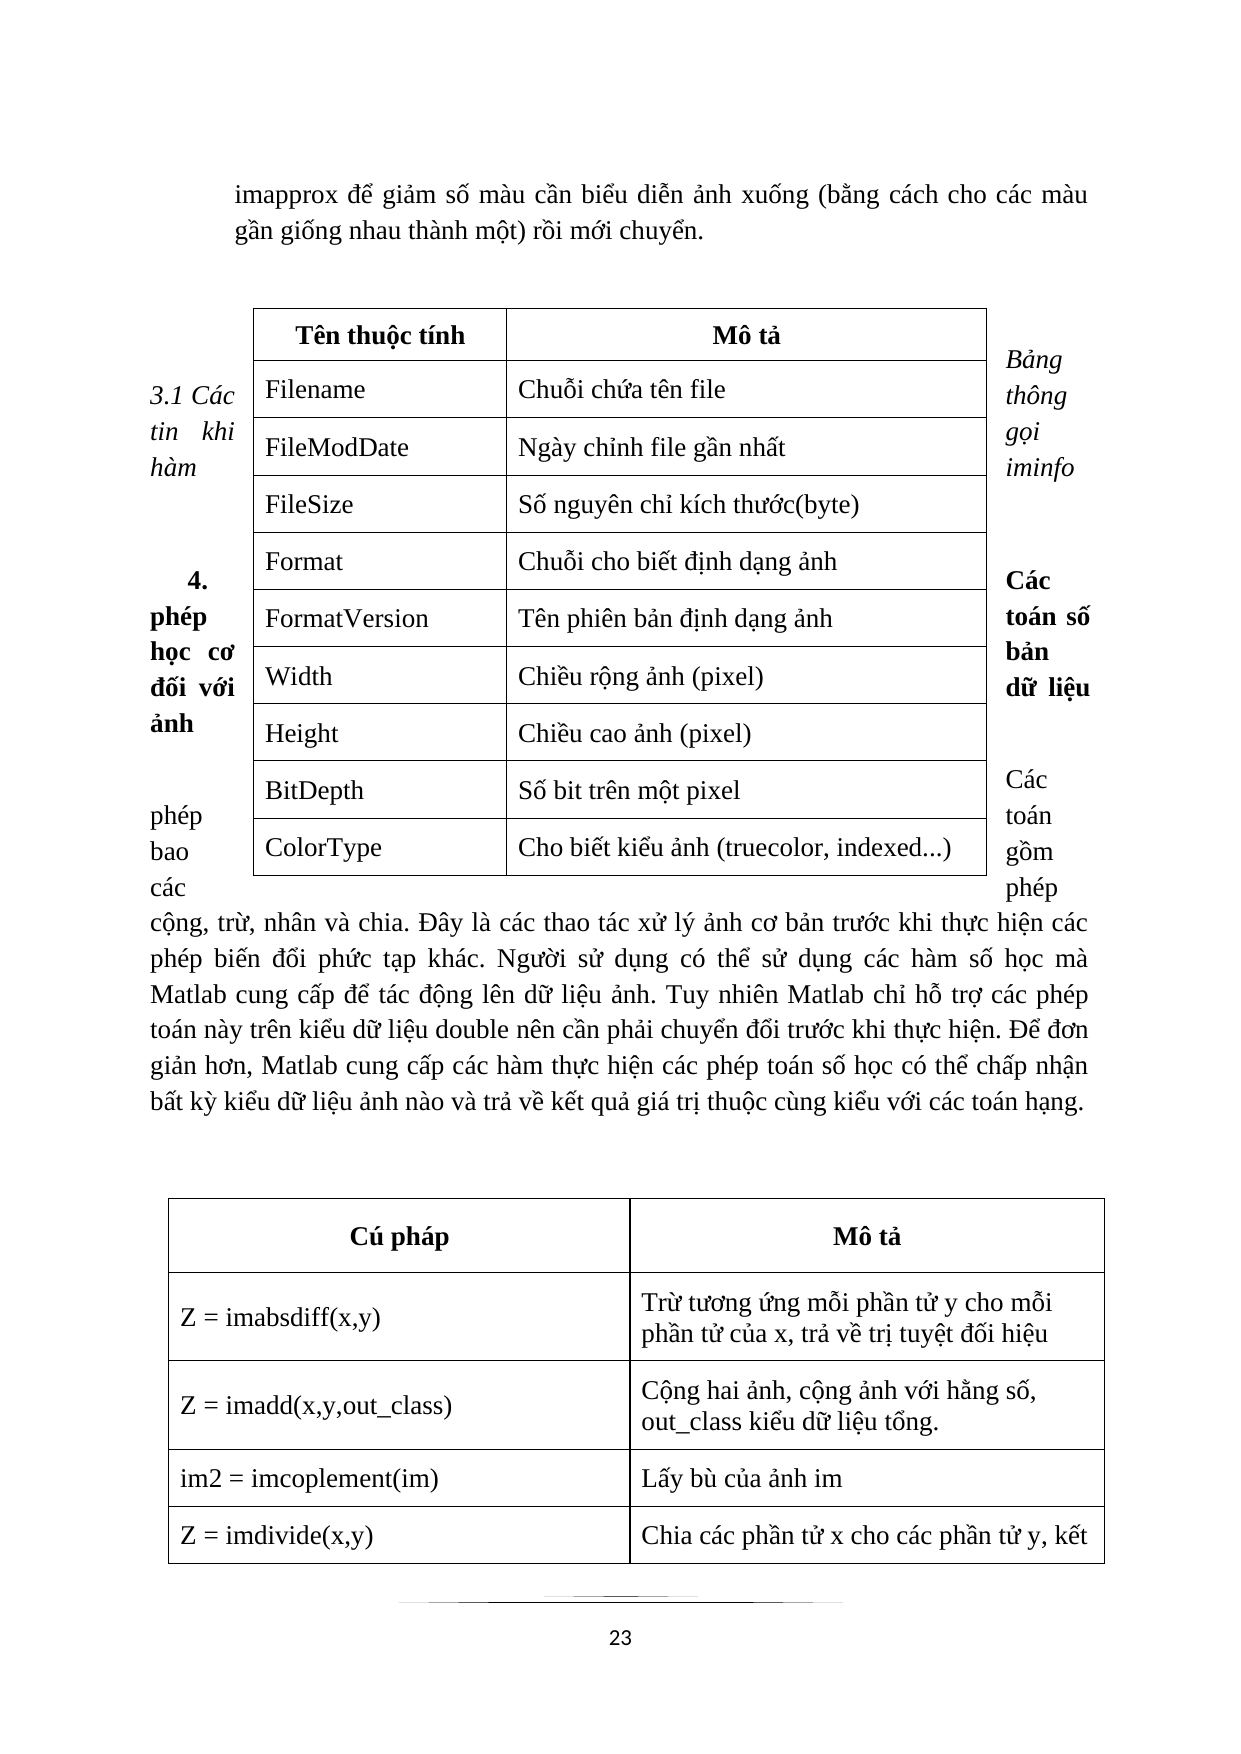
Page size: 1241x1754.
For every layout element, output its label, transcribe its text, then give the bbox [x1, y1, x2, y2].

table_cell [631, 1507, 1104, 1563]
table_cell Z = imabsdiff(x,y) [169, 1273, 629, 1360]
table_header Mô tả [631, 1199, 1104, 1272]
table_header Mô tả [507, 309, 986, 360]
table_cell Số nguyên chỉ kích thước(byte) [507, 476, 986, 532]
table_header Cú pháp [169, 1199, 629, 1272]
table_cell Cho biết kiểu ảnh (truecolor, indexed...) [507, 819, 986, 875]
table_cell im2 = imcoplement(im) [169, 1450, 629, 1506]
table_cell Height [254, 704, 506, 760]
table_cell Width [254, 647, 506, 703]
table_cell Ngày chỉnh file gần nhất [507, 418, 986, 474]
table_cell Chiều rộng ảnh (pixel) [507, 647, 986, 703]
table_cell Lấy bù của ảnh im [631, 1450, 1104, 1506]
table_cell FileModDate [254, 418, 506, 474]
table_cell Số bit trên một pixel [507, 761, 986, 818]
table_cell Z = imdivide(x,y) [169, 1507, 629, 1563]
table_cell Z = imadd(x,y,out_class) [169, 1361, 629, 1449]
table_cell Chuỗi cho biết định dạng ảnh [507, 533, 986, 589]
table_cell Format [254, 533, 506, 589]
table_cell Tên phiên bản định dạng ảnh [507, 590, 986, 646]
text 4. Các phép toán số học cơ bản đối với dữ liệu ảnh [150, 564, 253, 738]
table_cell Chuỗi chứa tên file [507, 361, 986, 417]
table_cell Chiều cao ảnh (pixel) [507, 704, 986, 760]
table_cell FormatVersion [254, 590, 506, 646]
table_cell BitDepth [254, 761, 506, 818]
table_cell Filename [254, 361, 506, 417]
text Bảng 3.1 Các thông tin khi gọi hàm iminfo [987, 344, 1090, 482]
text Bảng 3.1 Các thông tin khi gọi hàm iminfo [150, 344, 253, 482]
table_cell ColorType [254, 819, 506, 875]
table_cell Trừ tương ứng mỗi phần tử y cho mỗi phần tử của x, trả về trị tuyệt đối hiệu [631, 1273, 1104, 1360]
text 4. Các phép toán số học cơ bản đối với dữ liệu ảnh [987, 564, 1090, 738]
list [197, 178, 1090, 245]
table_cell FileSize [254, 476, 506, 532]
table_header Tên thuộc tính [254, 309, 506, 360]
table_cell Cộng hai ảnh, cộng ảnh với hằng số, out_class kiểu dữ liệu tổng. [631, 1361, 1104, 1449]
text Các phép toán bao gồm các phép cộng, trừ, nhân và chia. Đây là các thao tác xử lý ảnh cơ bản trước khi thực hiện các phép biến đổi phức tạp khác. Người sử dụng có thể sử dụng các hàm số học mà Matlab cung cấp để tác động lên dữ liệu ảnh. Tuy nhiên Matlab chỉ hỗ trợ các phép toán này trên kiểu dữ liệu double nên cần phải chuyển đổi trước khi thực hiện. Để đơn giản hơn, Matlab cung cấp các hàm thực hiện các phép toán số học có thể chấp nhận bất kỳ kiểu dữ liệu ảnh nào và trả về kết quả giá trị thuộc cùng kiểu với các toán hạng. [150, 763, 1090, 1116]
